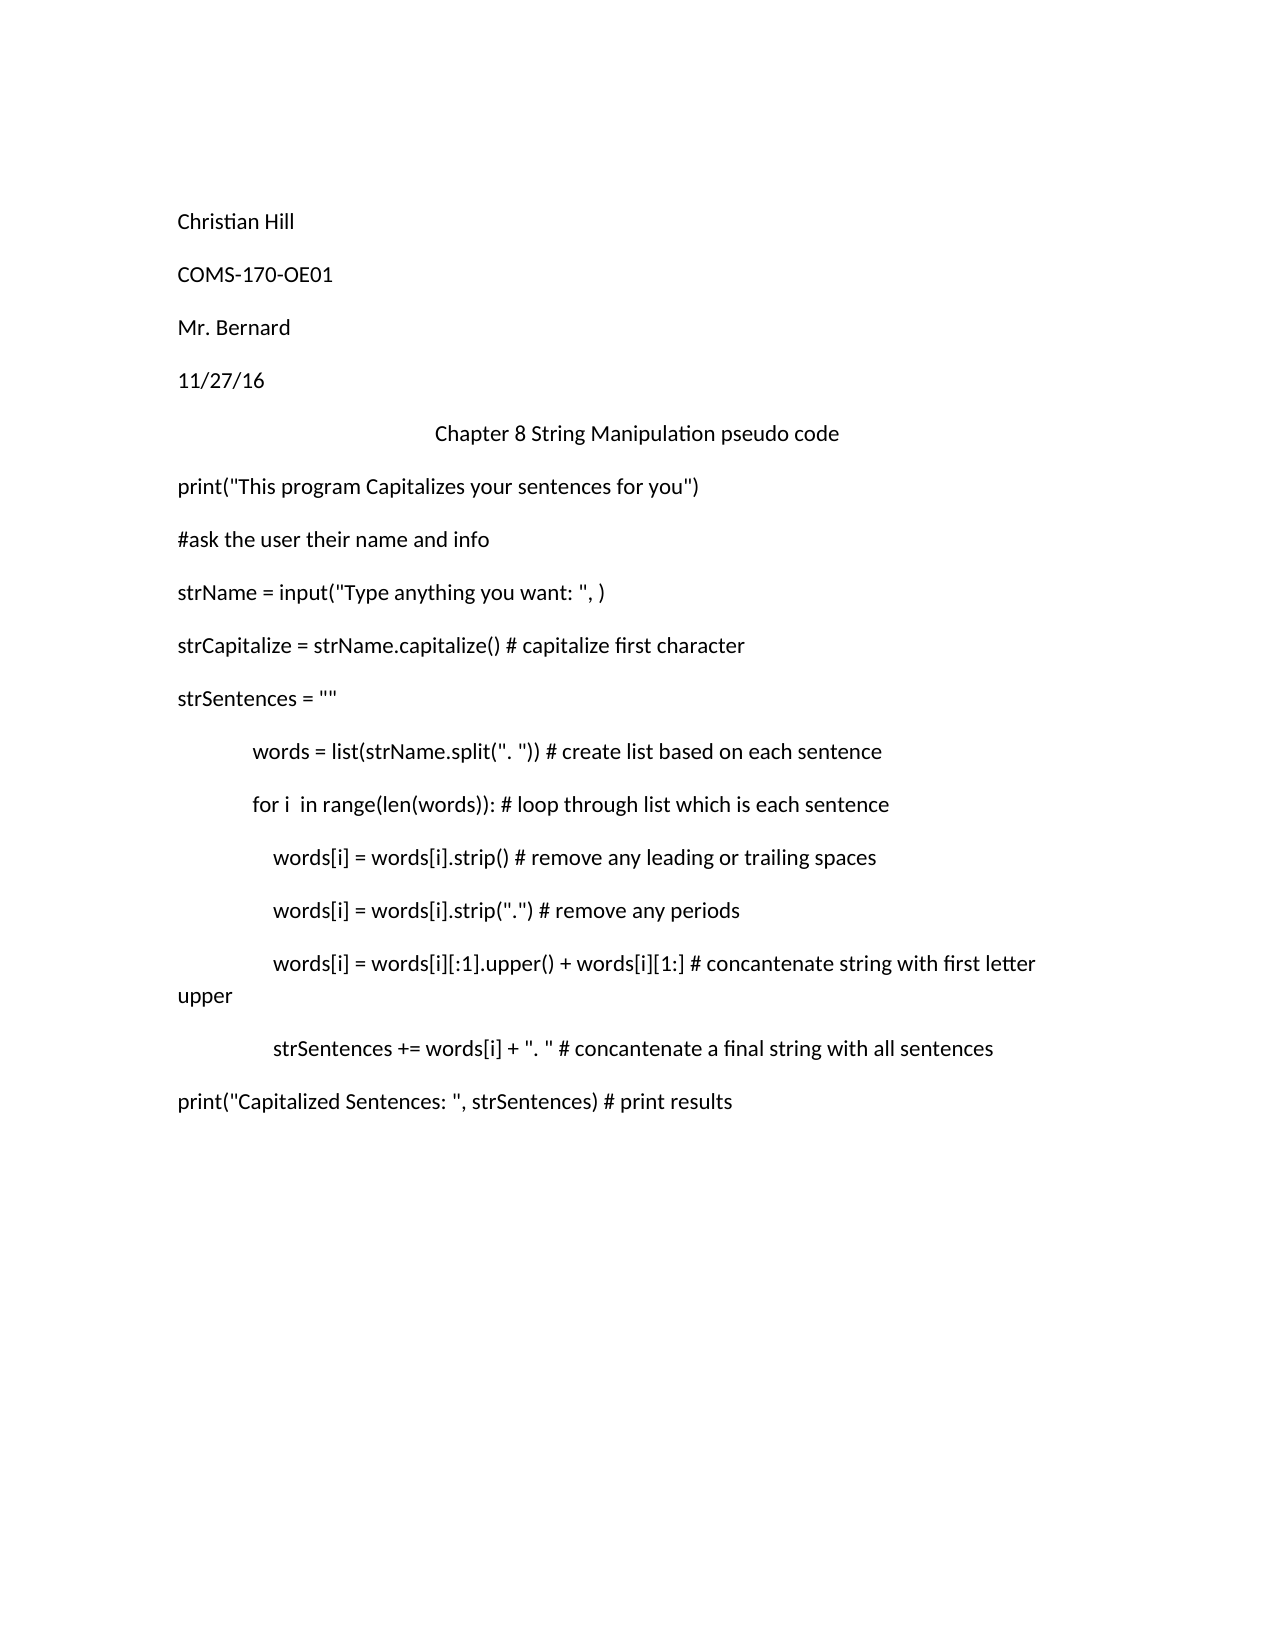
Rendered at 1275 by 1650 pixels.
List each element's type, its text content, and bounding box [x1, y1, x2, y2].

text print("Capitalized Sentences: ", strSentences) # print results [177, 1087, 1098, 1115]
text Chapter 8 String Manipulation pseudo code [177, 419, 1098, 447]
text COMS-170-OE01 [177, 260, 1098, 288]
text strName = input("Type anything you want: ", ) [177, 578, 1098, 606]
text words[i] = words[i].strip(".") # remove any periods [177, 896, 1098, 924]
text words[i] = words[i].strip() # remove any leading or trailing spaces [177, 843, 1098, 871]
text words = list(strName.split(". ")) # create list based on each sentence [177, 737, 1098, 765]
text Christian Hill [177, 207, 1098, 235]
text print("This program Capitalizes your sentences for you") [177, 472, 1098, 500]
text words[i] = words[i][:1].upper() + words[i][1:] # concantenate string with first letter upper [177, 949, 1098, 1009]
text for i in range(len(words)): # loop through list which is each sentence [177, 790, 1098, 818]
text #ask the user their name and info [177, 525, 1098, 553]
text strSentences = "" [177, 684, 1098, 712]
text strSentences += words[i] + ". " # concantenate a final string with all sentences [177, 1034, 1098, 1062]
text Mr. Bernard [177, 313, 1098, 341]
text 11/27/16 [177, 366, 1098, 394]
text strCapitalize = strName.capitalize() # capitalize first character [177, 631, 1098, 659]
